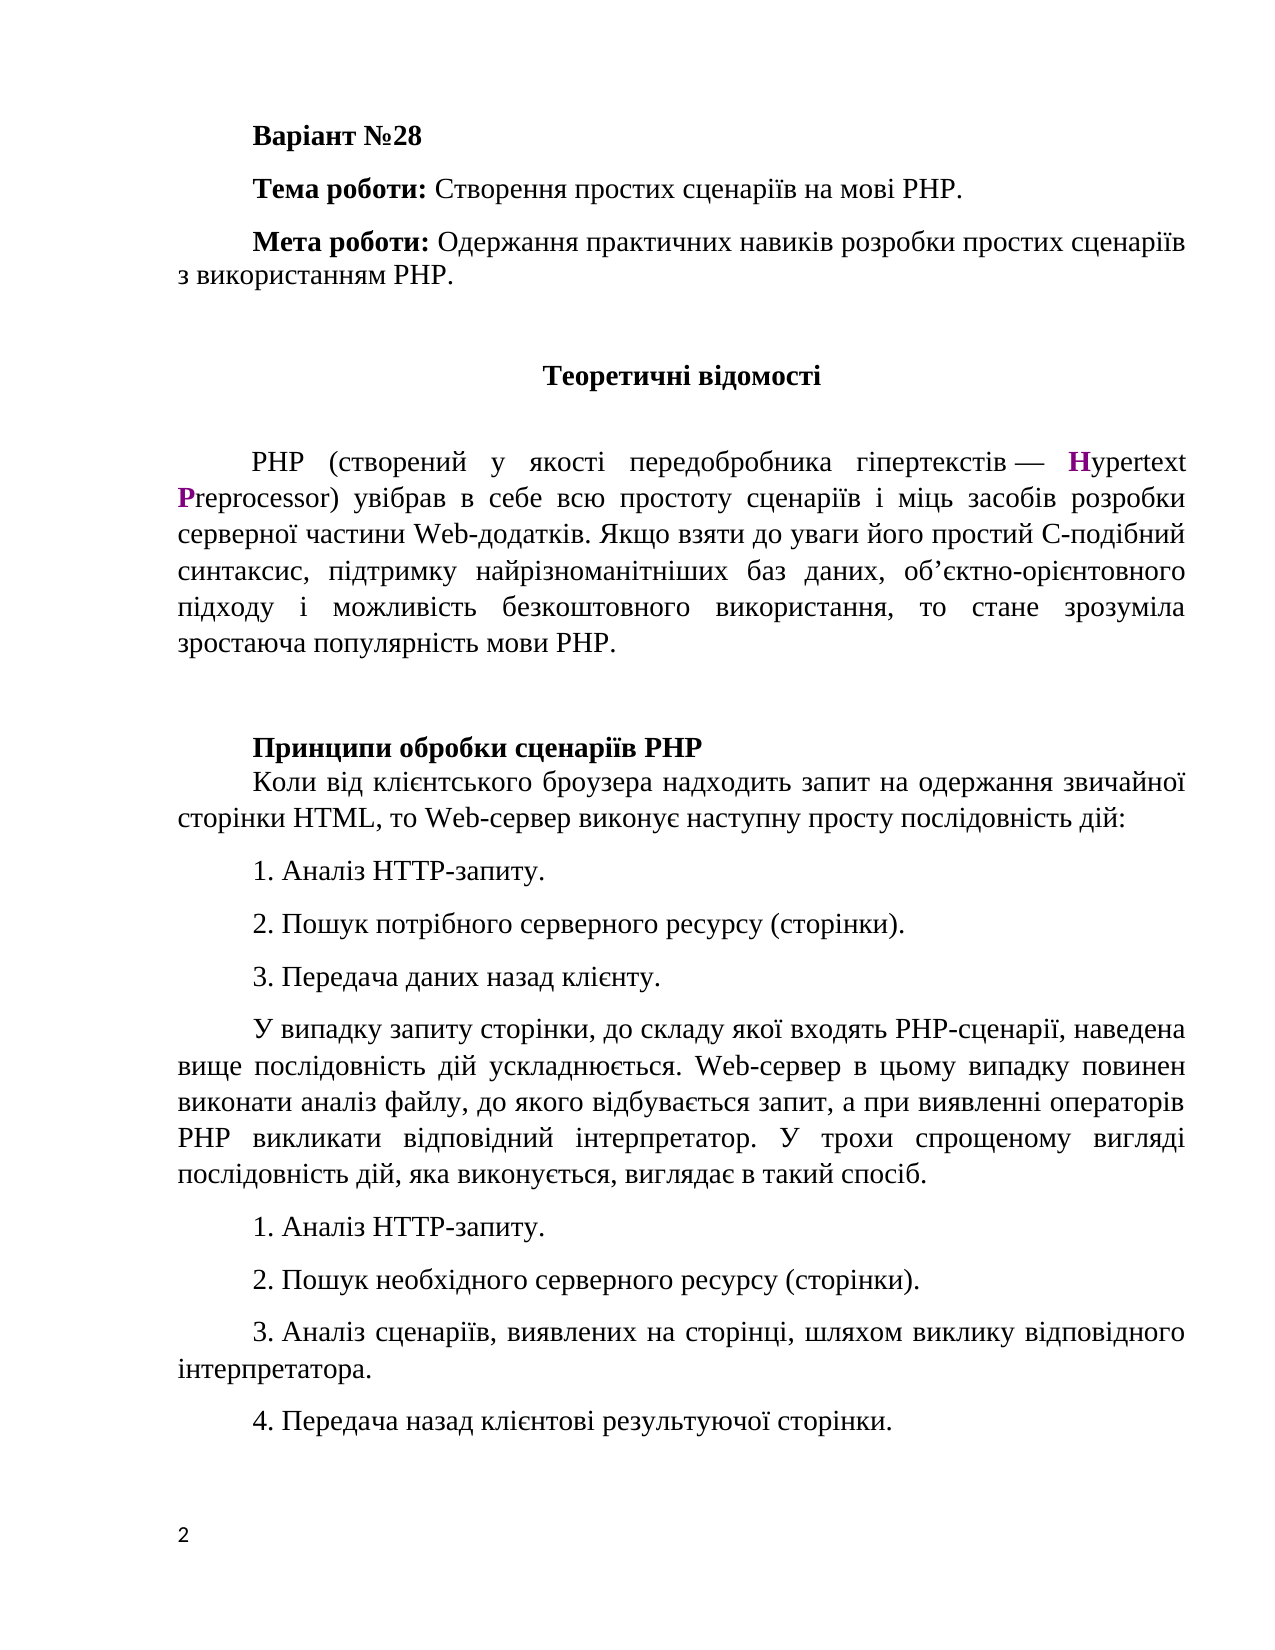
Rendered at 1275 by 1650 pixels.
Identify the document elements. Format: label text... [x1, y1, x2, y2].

text 1. Аналіз HTTP-запиту. [177, 853, 1186, 887]
text 4. Передача назад клієнтові результуючої сторінки. [177, 1403, 1186, 1437]
text Теоретичні відомості [177, 358, 1186, 391]
text 3. Передача даних назад клієнту. [177, 959, 1186, 992]
text 2. Пошук необхідного серверного ресурсу (сторінки). [177, 1262, 1186, 1295]
text 3. Аналіз сценаріїв, виявлених на сторінці, шляхом виклику відповідного інтерпретатора. [177, 1314, 1186, 1384]
text РНР (створений у якості передобробника гіпертекстів — Hypertext Preprocessor) увібрав в себе всю простоту сценаріїв і міць засобів розробки серверної частини Web-додатків. Якщо взяти до уваги його простий C-подібний синтаксис, підтримку найрізноманітніших баз даних, об’єктно-орієнтовного підходу і можливість безкоштовного використання, то стане зрозуміла зростаюча популярність мови РНР. [177, 444, 1186, 658]
text Мета роботи: Одержання практичних навиків розробки простих сценаріїв з використанням PHP. [177, 224, 1186, 291]
text Варіант №28 [177, 118, 1186, 152]
text У випадку запиту сторінки, до складу якої входять PHP-сценарії, наведена вище послідовність дій ускладнюється. Web-сервер в цьому випадку повинен виконати аналіз файлу, до якого відбувається запит, а при виявленні операторів PHP викликати відповідний інтерпретатор. У трохи спрощеному вигляді послідовність дій, яка виконується, виглядає в такий спосіб. [177, 1012, 1186, 1190]
text 1. Аналіз HTTP-запиту. [177, 1209, 1186, 1242]
text Коли від клієнтського броузера надходить запит на одержання звичайної сторінки HTML, то Web-сервер виконує наступну просту послідовність дій: [177, 764, 1186, 834]
text Тема роботи: Створення простих сценаріїв на мові PHP. [177, 171, 1186, 204]
text 2. Пошук потрібного серверного ресурсу (сторінки). [177, 906, 1186, 939]
subtitle Принципи обробки сценаріїв PHP [177, 731, 1186, 764]
